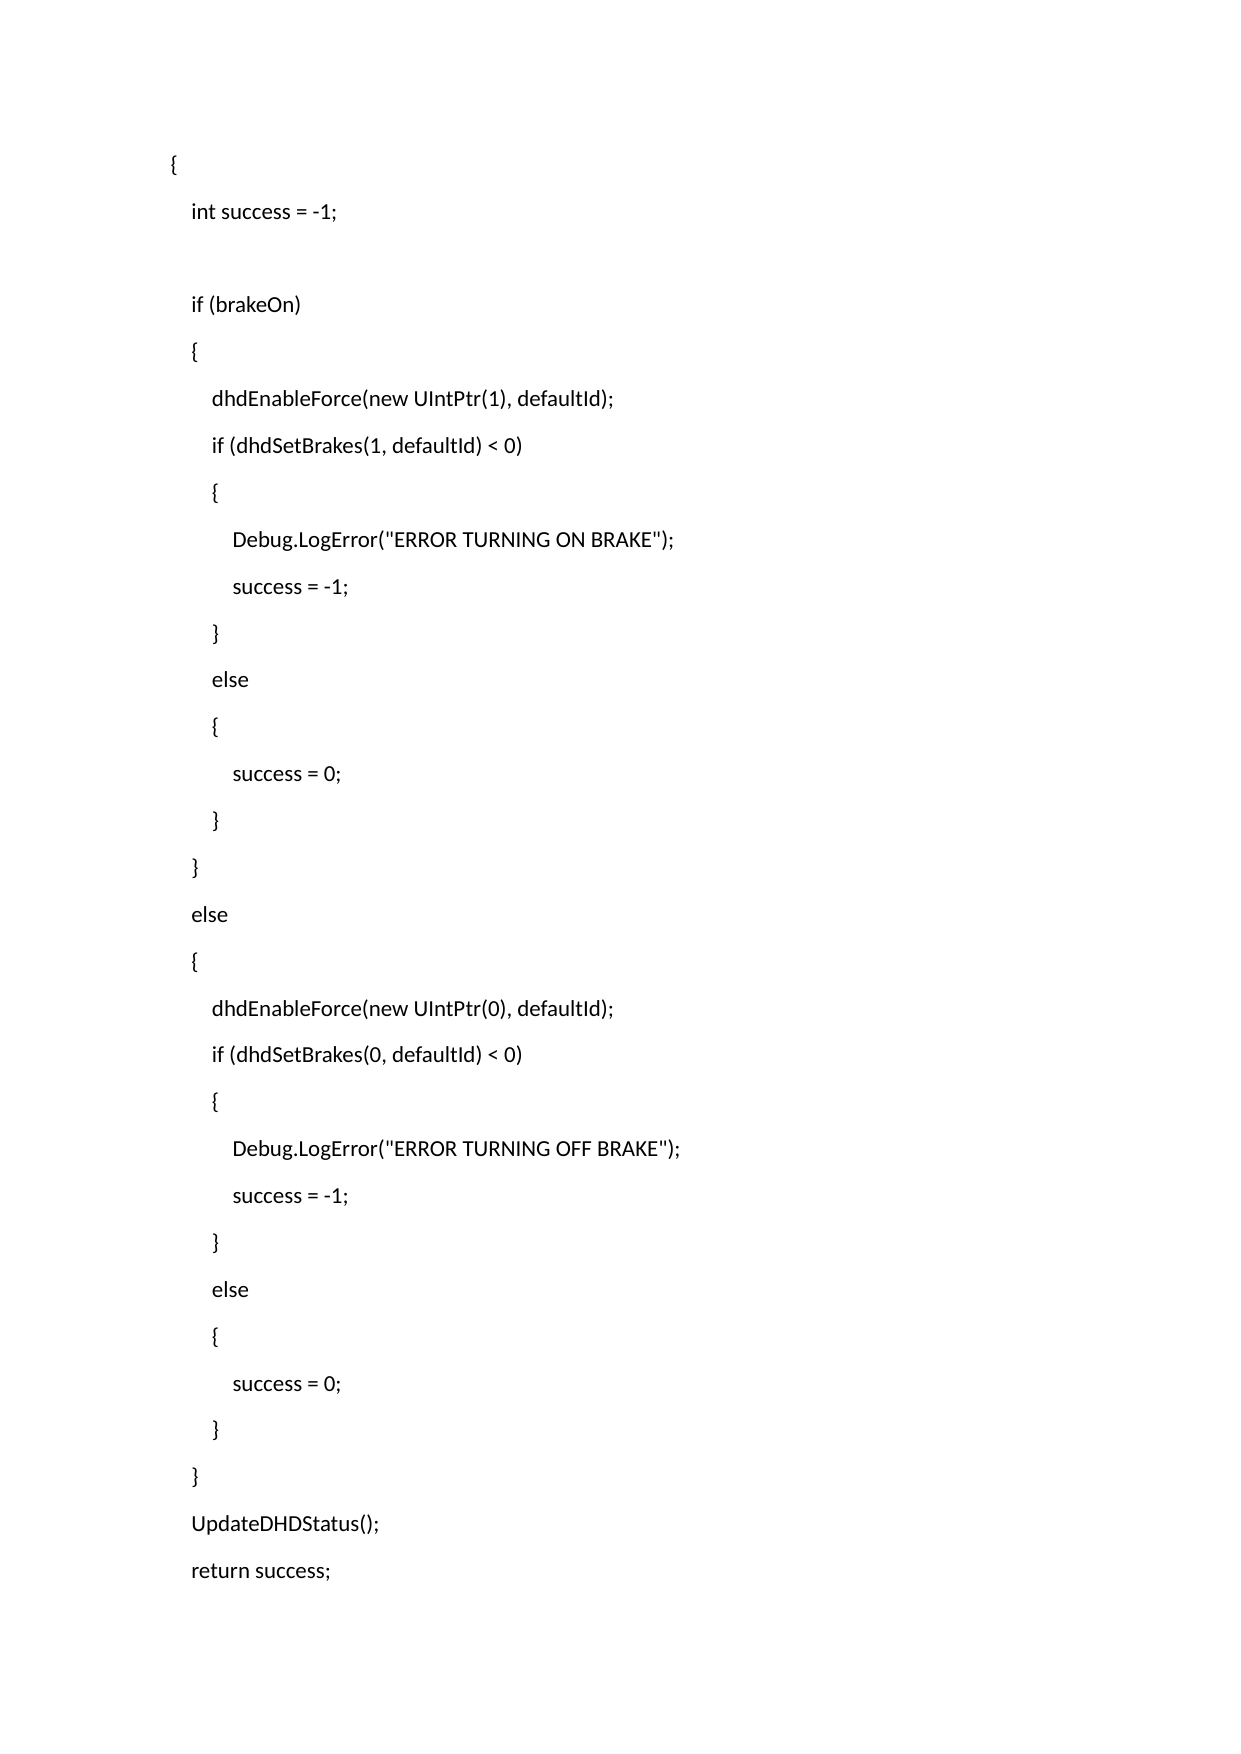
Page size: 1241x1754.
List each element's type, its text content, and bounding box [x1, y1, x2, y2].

text dhdEnableForce(new UIntPtr(1), defaultId); [150, 384, 1090, 412]
text { [150, 478, 1090, 506]
text if (dhdSetBrakes(1, defaultId) < 0) [150, 431, 1090, 459]
text success = -1; [150, 1181, 1090, 1209]
text success = 0; [150, 759, 1090, 787]
text } [150, 853, 1090, 881]
text } [150, 1462, 1090, 1491]
text Debug.LogError("ERROR TURNING ON BRAKE"); [150, 525, 1090, 553]
text else [150, 666, 1090, 694]
text { [150, 150, 1090, 178]
text } [150, 806, 1090, 834]
text if (dhdSetBrakes(0, defaultId) < 0) [150, 1041, 1090, 1069]
text Debug.LogError("ERROR TURNING OFF BRAKE"); [150, 1134, 1090, 1162]
text { [150, 1087, 1090, 1116]
text { [150, 337, 1090, 366]
text { [150, 947, 1090, 975]
text } [150, 1228, 1090, 1256]
text if (brakeOn) [150, 291, 1090, 319]
text success = -1; [150, 572, 1090, 600]
text int success = -1; [150, 197, 1090, 225]
text UpdateDHDStatus(); [150, 1509, 1090, 1537]
text } [150, 619, 1090, 647]
text } [150, 1416, 1090, 1444]
text else [150, 1275, 1090, 1303]
text dhdEnableForce(new UIntPtr(0), defaultId); [150, 994, 1090, 1022]
text { [150, 712, 1090, 741]
text { [150, 1322, 1090, 1350]
text return success; [150, 1556, 1090, 1584]
text else [150, 900, 1090, 928]
text success = 0; [150, 1369, 1090, 1397]
